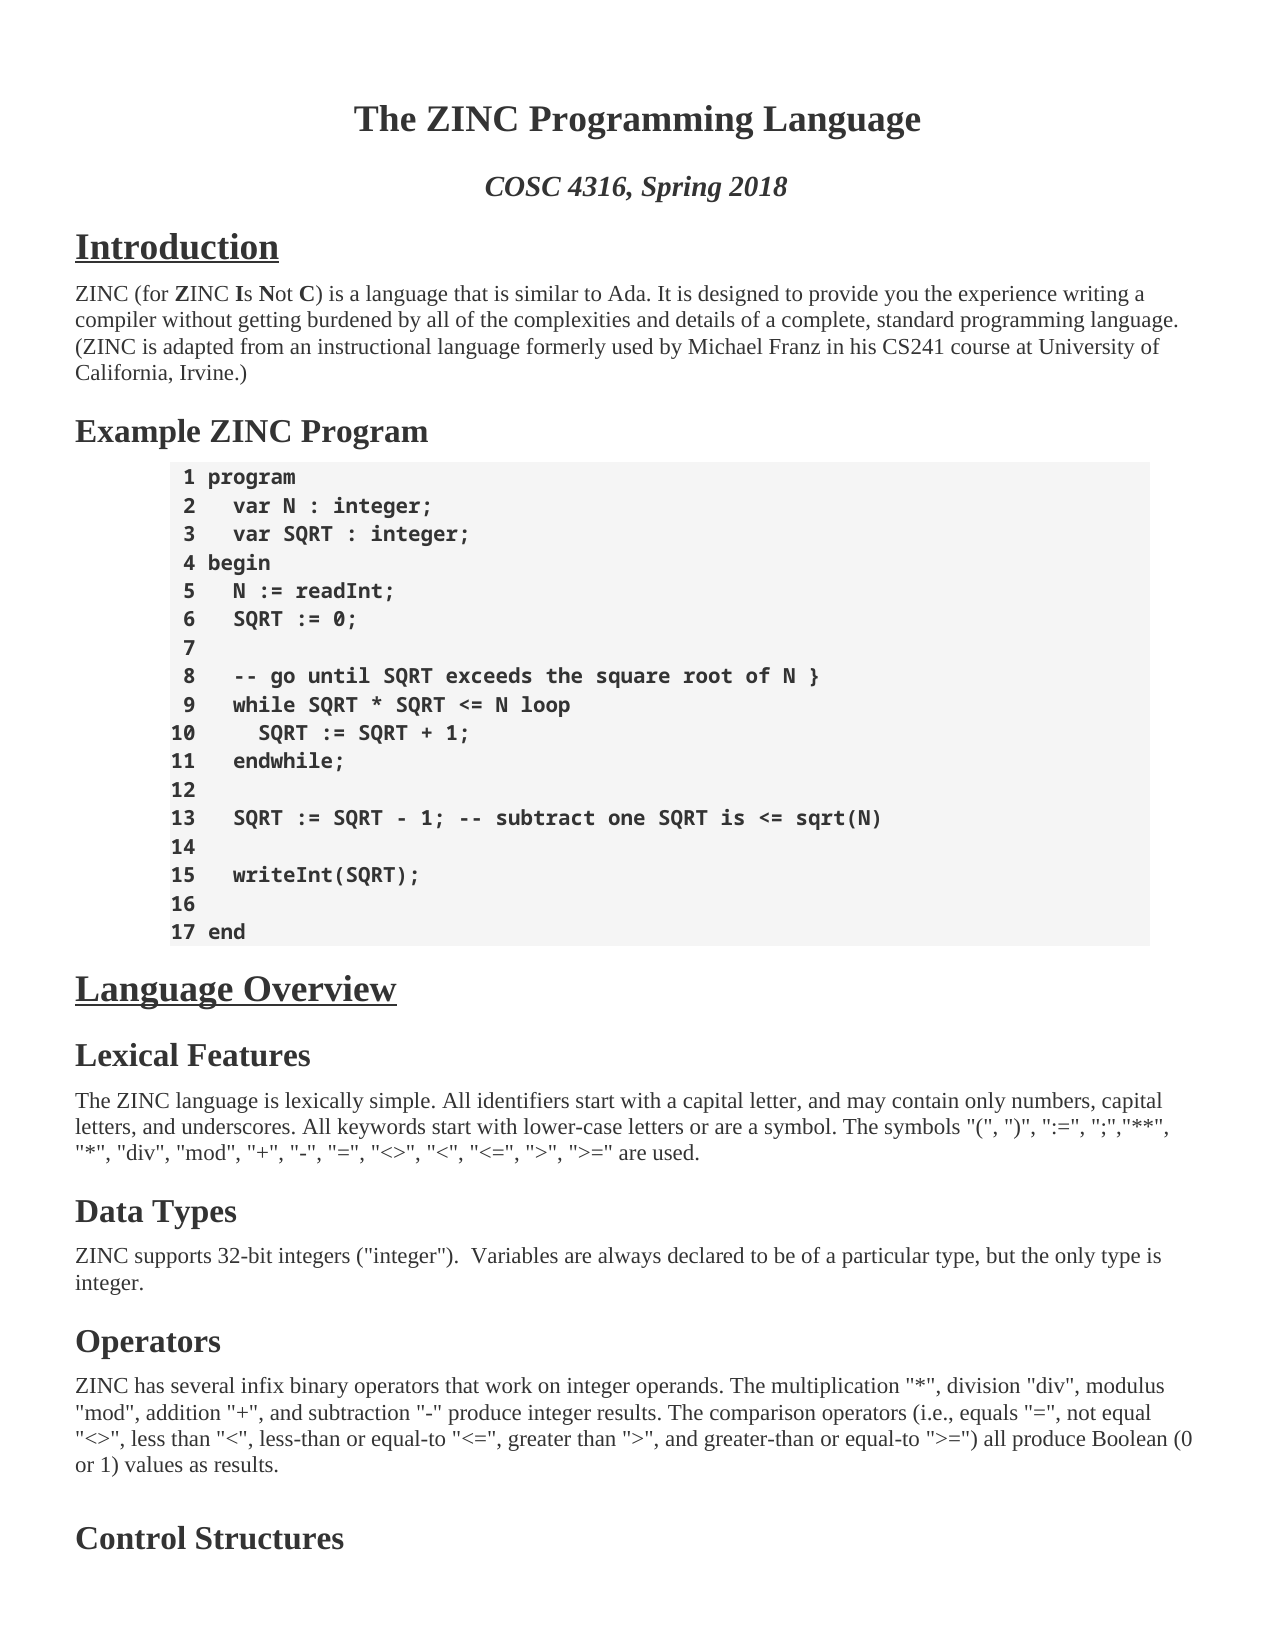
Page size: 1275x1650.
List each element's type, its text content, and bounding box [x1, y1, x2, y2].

text ZINC has several infix binary operators that work on integer operands. The multiplication "*", division "div", modulus "mod", addition "+", and subtraction "-" produce integer results. The comparison operators (i.e., equals "=", not equal "<>", less than "<", less-than or equal-to "<=", greater than ">", and greater-than or equal-to ">=") all produce Boolean (0 or 1) values as results. [75, 1372, 1200, 1506]
text 15 writeInt(SQRT); [170, 860, 1150, 889]
text 8 -- go until SQRT exceeds the square root of N } [170, 661, 1150, 690]
text 17 end [170, 917, 1150, 946]
text 16 [170, 889, 1150, 917]
text Example ZINC Program [75, 398, 1200, 449]
text COSC 4316, Spring 2018 [75, 152, 1200, 203]
text 7 [170, 633, 1150, 661]
text 10 SQRT := SQRT + 1; [170, 718, 1150, 747]
text Data Types [75, 1178, 1200, 1230]
text Introduction [75, 216, 1200, 267]
text 4 begin [170, 548, 1150, 576]
text 5 N := readInt; [170, 576, 1150, 604]
text 1 program [170, 462, 1150, 491]
text 9 while SQRT * SQRT <= N loop [170, 690, 1150, 718]
text Lexical Features [75, 1023, 1200, 1074]
text The ZINC Programming Language [75, 88, 1200, 139]
text 12 [170, 775, 1150, 803]
text 3 var SQRT : integer; [170, 519, 1150, 548]
text Operators [75, 1308, 1200, 1359]
text 14 [170, 832, 1150, 860]
text Control Structures [75, 1518, 1200, 1557]
text Language Overview [75, 958, 1200, 1010]
text 11 endwhile; [170, 747, 1150, 775]
text ZINC (for ZINC Is Not C) is a language that is similar to Ada. It is designed to provide you the experience writing a compiler without getting burdened by all of the complexities and details of a complete, standard programming language. (ZINC is adapted from an instructional language formerly used by Michael Franz in his CS241 course at University of California, Irvine.) [75, 280, 1200, 385]
text The ZINC language is lexically simple. All identifiers start with a capital letter, and may contain only numbers, capital letters, and underscores. All keywords start with lower-case letters or are a symbol. The symbols "(", ")", ":=", ";","**", "*", "div", "mod", "+", "-", "=", "<>", "<", "<=", ">", ">=" are used. [75, 1087, 1200, 1166]
text ZINC supports 32-bit integers ("integer"). Variables are always declared to be of a particular type, but the only type is integer. [75, 1243, 1200, 1295]
text 6 SQRT := 0; [170, 604, 1150, 633]
text 13 SQRT := SQRT - 1; -- subtract one SQRT is <= sqrt(N) [170, 803, 1150, 832]
text 2 var N : integer; [170, 491, 1150, 519]
